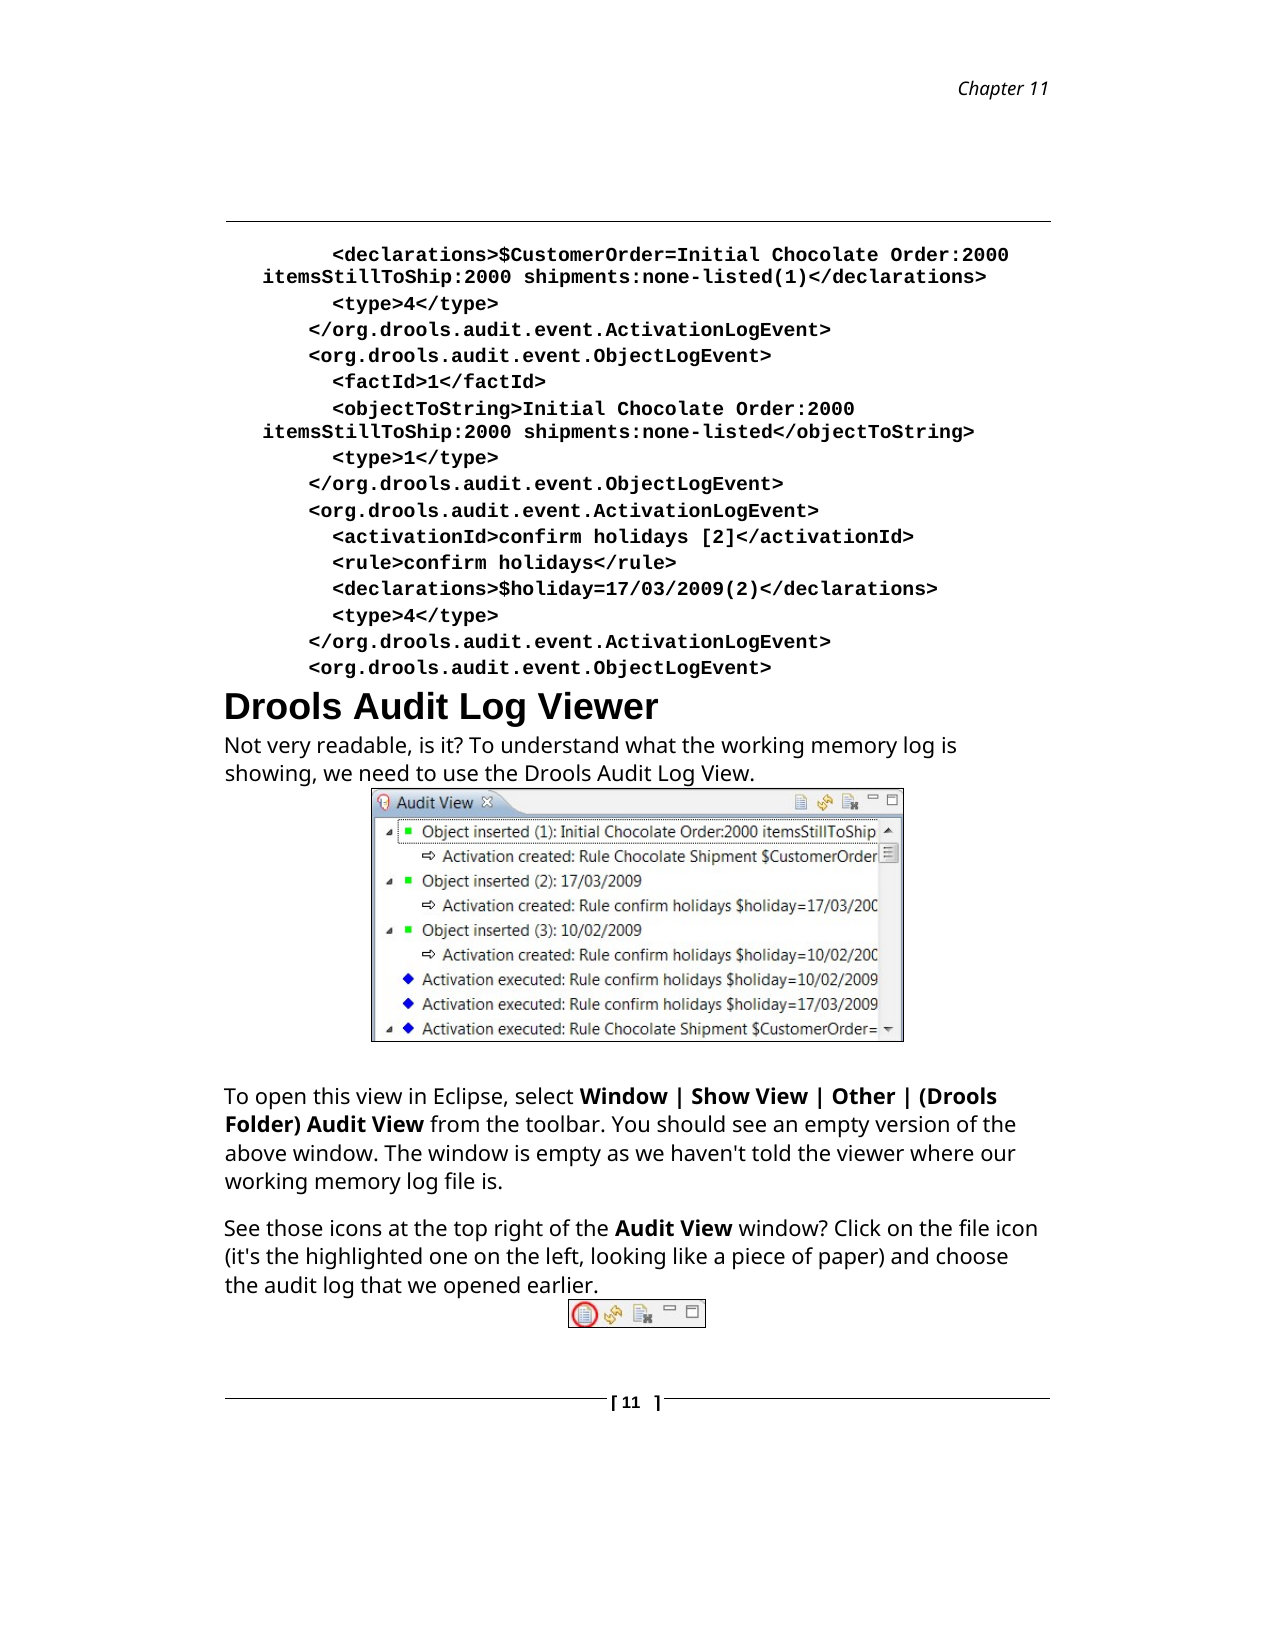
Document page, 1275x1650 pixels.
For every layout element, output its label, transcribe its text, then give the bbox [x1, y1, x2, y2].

text <org.drools.audit.event.ActivationLogEvent> [261, 501, 1039, 523]
text <type>4</type> [261, 606, 1039, 628]
picture [372, 789, 903, 1041]
text <org.drools.audit.event.ObjectLogEvent> [261, 346, 1039, 369]
text To open this view in Eclipse, select Window | Show View | Other | (Drools Folder) Audit View from the toolbar. You should see an empty version of the above window. The window is empty as we haven't told the viewer where our working memory log file is. [223, 1081, 1048, 1196]
text <type>1</type> [261, 448, 1039, 470]
text <rule>confirm holidays</rule> [261, 553, 1039, 575]
text </org.drools.audit.event.ActivationLogEvent> [261, 632, 1039, 654]
text <factId>1</factId> [261, 372, 1039, 395]
text <declarations>$CustomerOrder=Initial Chocolate Order:2000 itemsStillToShip:2000 shipments:none-listed(1)</declarations> [261, 244, 1039, 290]
text <type>4</type> [261, 294, 1039, 316]
subtitle Drools Audit Log Viewer [223, 684, 1050, 727]
text See those icons at the top right of the Audit View window? Click on the file icon (it's the highlighted one on the left, looking like a piece of paper) and choose the audit log that we opened earlier. [223, 1214, 1048, 1299]
text <activationId>confirm holidays [2]</activationId> [261, 527, 1039, 549]
picture [569, 1300, 705, 1327]
text <org.drools.audit.event.ObjectLogEvent> [261, 658, 1039, 680]
text Not very readable, is it? To understand what the working memory log is showing, we need to use the Drools Audit Log View. [223, 731, 1048, 788]
text </org.drools.audit.event.ActivationLogEvent> [261, 320, 1039, 342]
text <objectToString>Initial Chocolate Order:2000 itemsStillToShip:2000 shipments:none-listed</objectToString> [261, 399, 1039, 444]
text </org.drools.audit.event.ObjectLogEvent> [261, 474, 1039, 497]
text <declarations>$holiday=17/03/2009(2)</declarations> [261, 579, 1039, 602]
